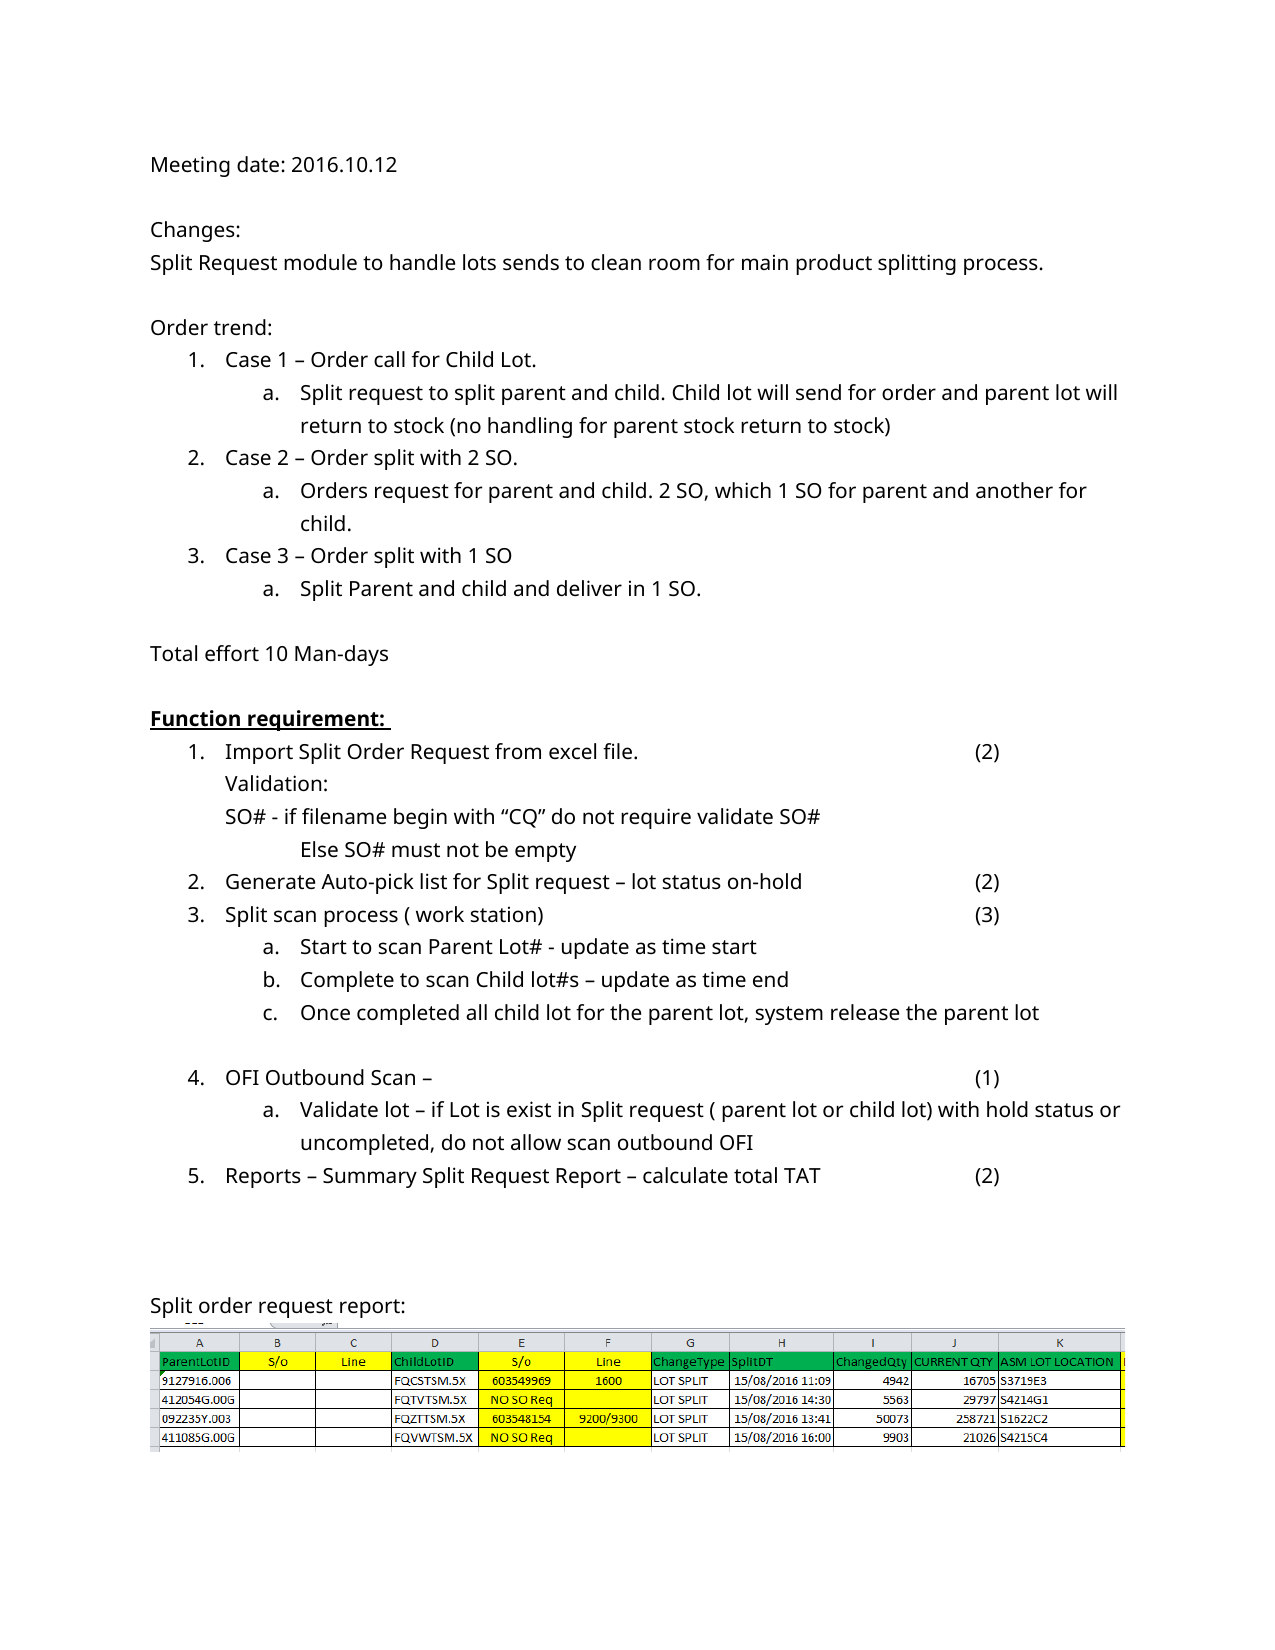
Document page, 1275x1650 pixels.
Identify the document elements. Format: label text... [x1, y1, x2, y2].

text Changes: [150, 215, 1125, 244]
list Else SO# must not be empty [225, 835, 1125, 863]
picture [150, 1323, 1125, 1452]
text Function requirement: [150, 704, 1125, 733]
list Import Split Order Request from excel file. (2) [187, 737, 1125, 765]
text Split order request report: [150, 1291, 1125, 1319]
list Once completed all child lot for the parent lot, system release the parent lot [262, 998, 1125, 1026]
list Split request to split parent and child. Child lot will send for order and parent lot will return to stock (no handling for parent stock return to stock) [262, 378, 1125, 439]
list Reports – Summary Split Request Report – calculate total TAT (2) [187, 1161, 1125, 1189]
list Split Parent and child and deliver in 1 SO. [262, 574, 1125, 602]
list Validate lot – if Lot is exist in Split request ( parent lot or child lot) with hold status or uncompleted, do not allow scan outbound OFI [262, 1096, 1125, 1157]
list Start to scan Parent Lot# - update as time start [262, 932, 1125, 961]
list OFI Outbound Scan – (1) [187, 1063, 1125, 1091]
list Case 1 – Order call for Child Lot. [187, 346, 1125, 374]
list Orders request for parent and child. 2 SO, which 1 SO for parent and another for child. [262, 476, 1125, 537]
list Generate Auto-pick list for Split request – lot status on-hold (2) [187, 867, 1125, 896]
list Complete to scan Child lot#s – update as time end [262, 965, 1125, 993]
list Validation: [225, 769, 1125, 798]
list SO# - if filename begin with “CQ” do not require validate SO# [225, 802, 1125, 831]
list Case 2 – Order split with 2 SO. [187, 443, 1125, 472]
list Case 3 – Order split with 1 SO [187, 541, 1125, 570]
text Split Request module to handle lots sends to clean room for main product splitting process. [150, 248, 1125, 276]
text Total effort 10 Man-days [150, 639, 1125, 667]
text Meeting date: 2016.10.12 [150, 150, 1125, 178]
text Order trend: [150, 313, 1125, 341]
list Split scan process ( work station) (3) [187, 900, 1125, 928]
